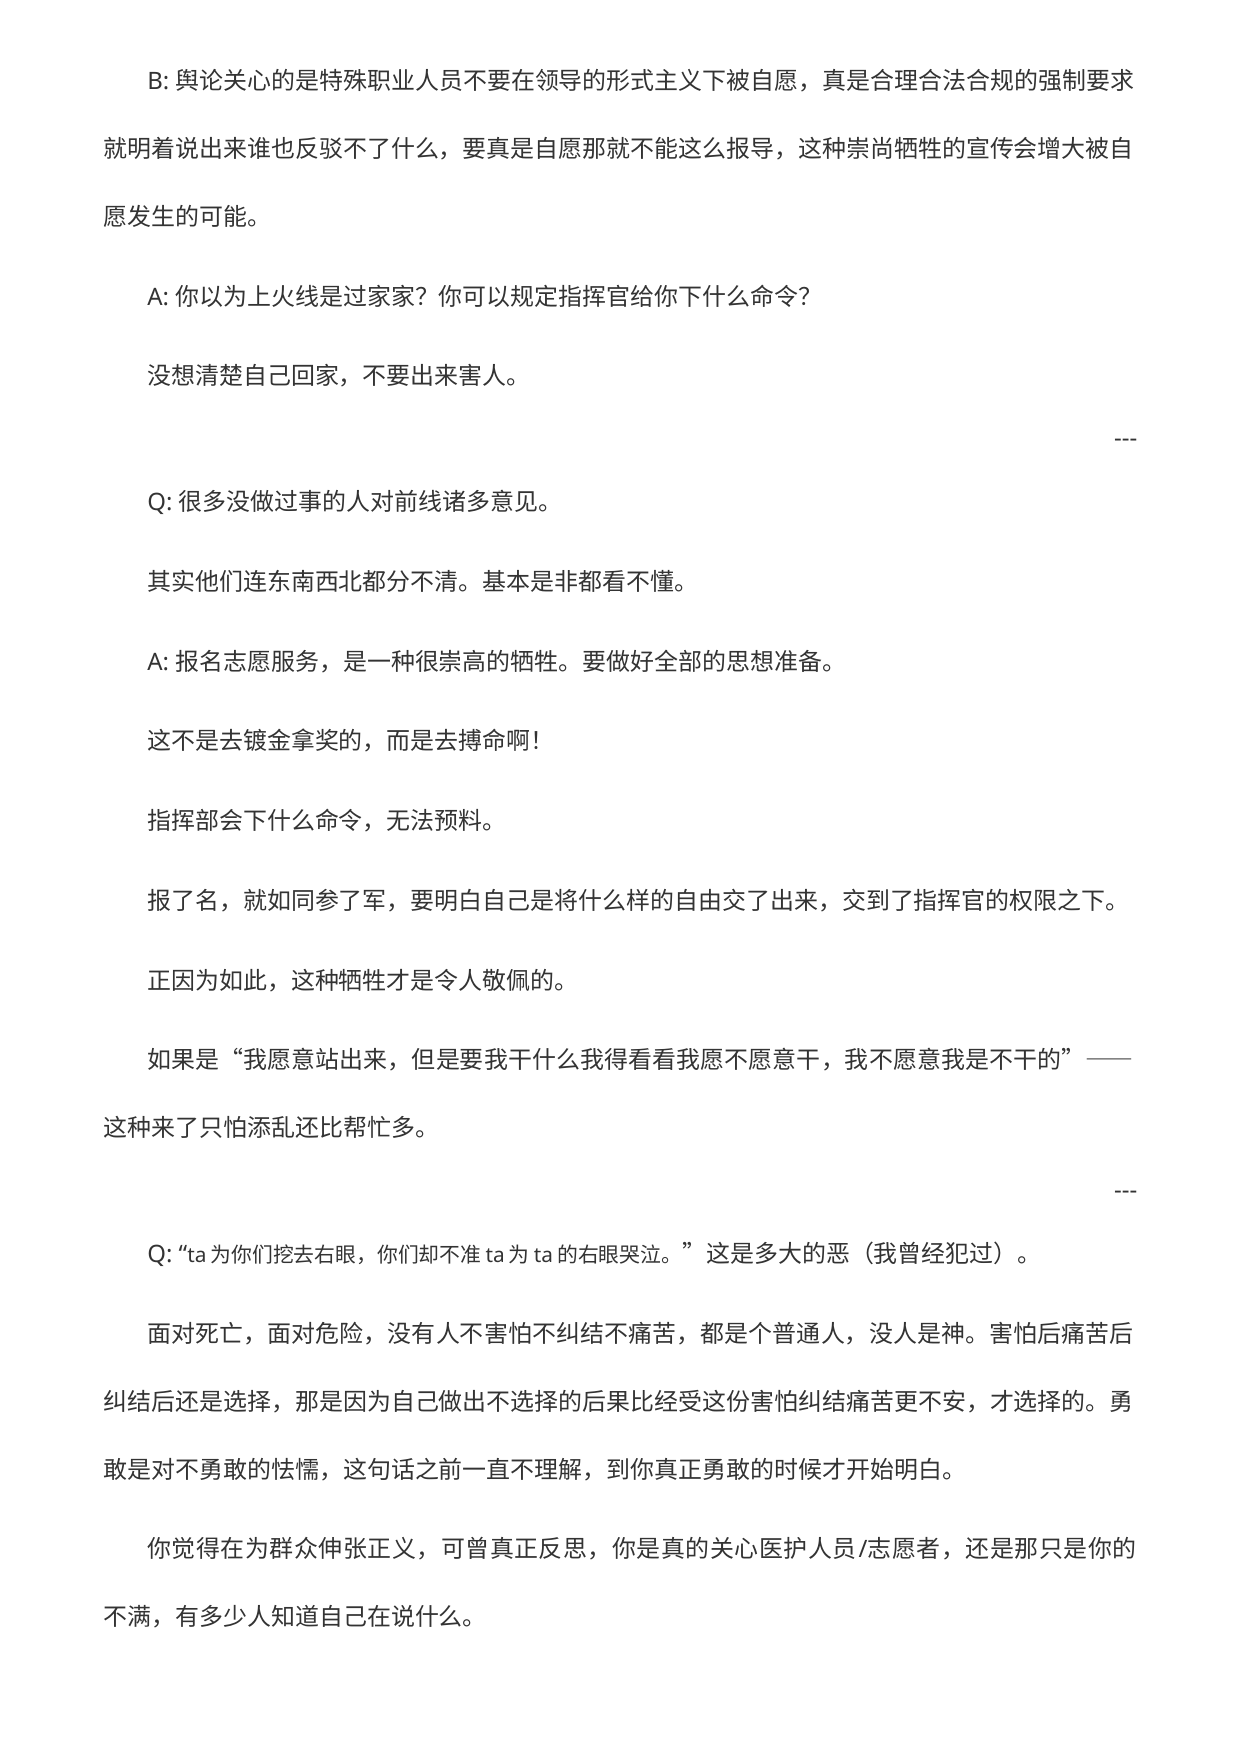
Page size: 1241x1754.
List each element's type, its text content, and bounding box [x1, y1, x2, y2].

text 你觉得在为群众伸张正义，可曾真正反思，你是真的关心医护人员/志愿者，还是那只是你的不满，有多少人知道自己在说什么。 [103, 1513, 1137, 1649]
text A: 报名志愿服务，是一种很崇高的牺牲。要做好全部的思想准备。 [103, 626, 1137, 693]
text 正因为如此，这种牺牲才是令人敬佩的。 [103, 945, 1137, 1013]
text 指挥部会下什么命令，无法预料。 [103, 785, 1137, 853]
text Q: 很多没做过事的人对前线诸多意见。 [103, 466, 1137, 534]
text 如果是“我愿意站出来，但是要我干什么我得看看我愿不愿意干，我不愿意我是不干的”——这种来了只怕添乱还比帮忙多。 [103, 1024, 1137, 1160]
text 没想清楚自己回家，不要出来害人。 [103, 340, 1137, 408]
text 其实他们连东南西北都分不清。基本是非都看不懂。 [103, 546, 1137, 614]
text 这不是去镀金拿奖的，而是去搏命啊！ [103, 705, 1137, 773]
text 报了名，就如同参了军，要明白自己是将什么样的自由交了出来，交到了指挥官的权限之下。 [103, 865, 1137, 933]
text A: 你以为上火线是过家家？你可以规定指挥官给你下什么命令？ [103, 261, 1137, 328]
text 面对死亡，面对危险，没有人不害怕不纠结不痛苦，都是个普通人，没人是神。害怕后痛苦后纠结后还是选择，那是因为自己做出不选择的后果比经受这份害怕纠结痛苦更不安，才选择的。勇敢是对不勇敢的怯懦，这句话之前一直不理解，到你真正勇敢的时候才开始明白。 [103, 1298, 1137, 1502]
text B: 舆论关心的是特殊职业人员不要在领导的形式主义下被自愿，真是合理合法合规的强制要求就明着说出来谁也反驳不了什么，要真是自愿那就不能这么报导，这种崇尚牺牲的宣传会增大被自愿发生的可能。 [103, 45, 1137, 249]
text Q: “ta为你们挖去右眼，你们却不准ta为ta的右眼哭泣。”这是多大的恶（我曾经犯过）。 [103, 1218, 1137, 1286]
text --- [103, 420, 1137, 454]
text --- [103, 1172, 1137, 1206]
